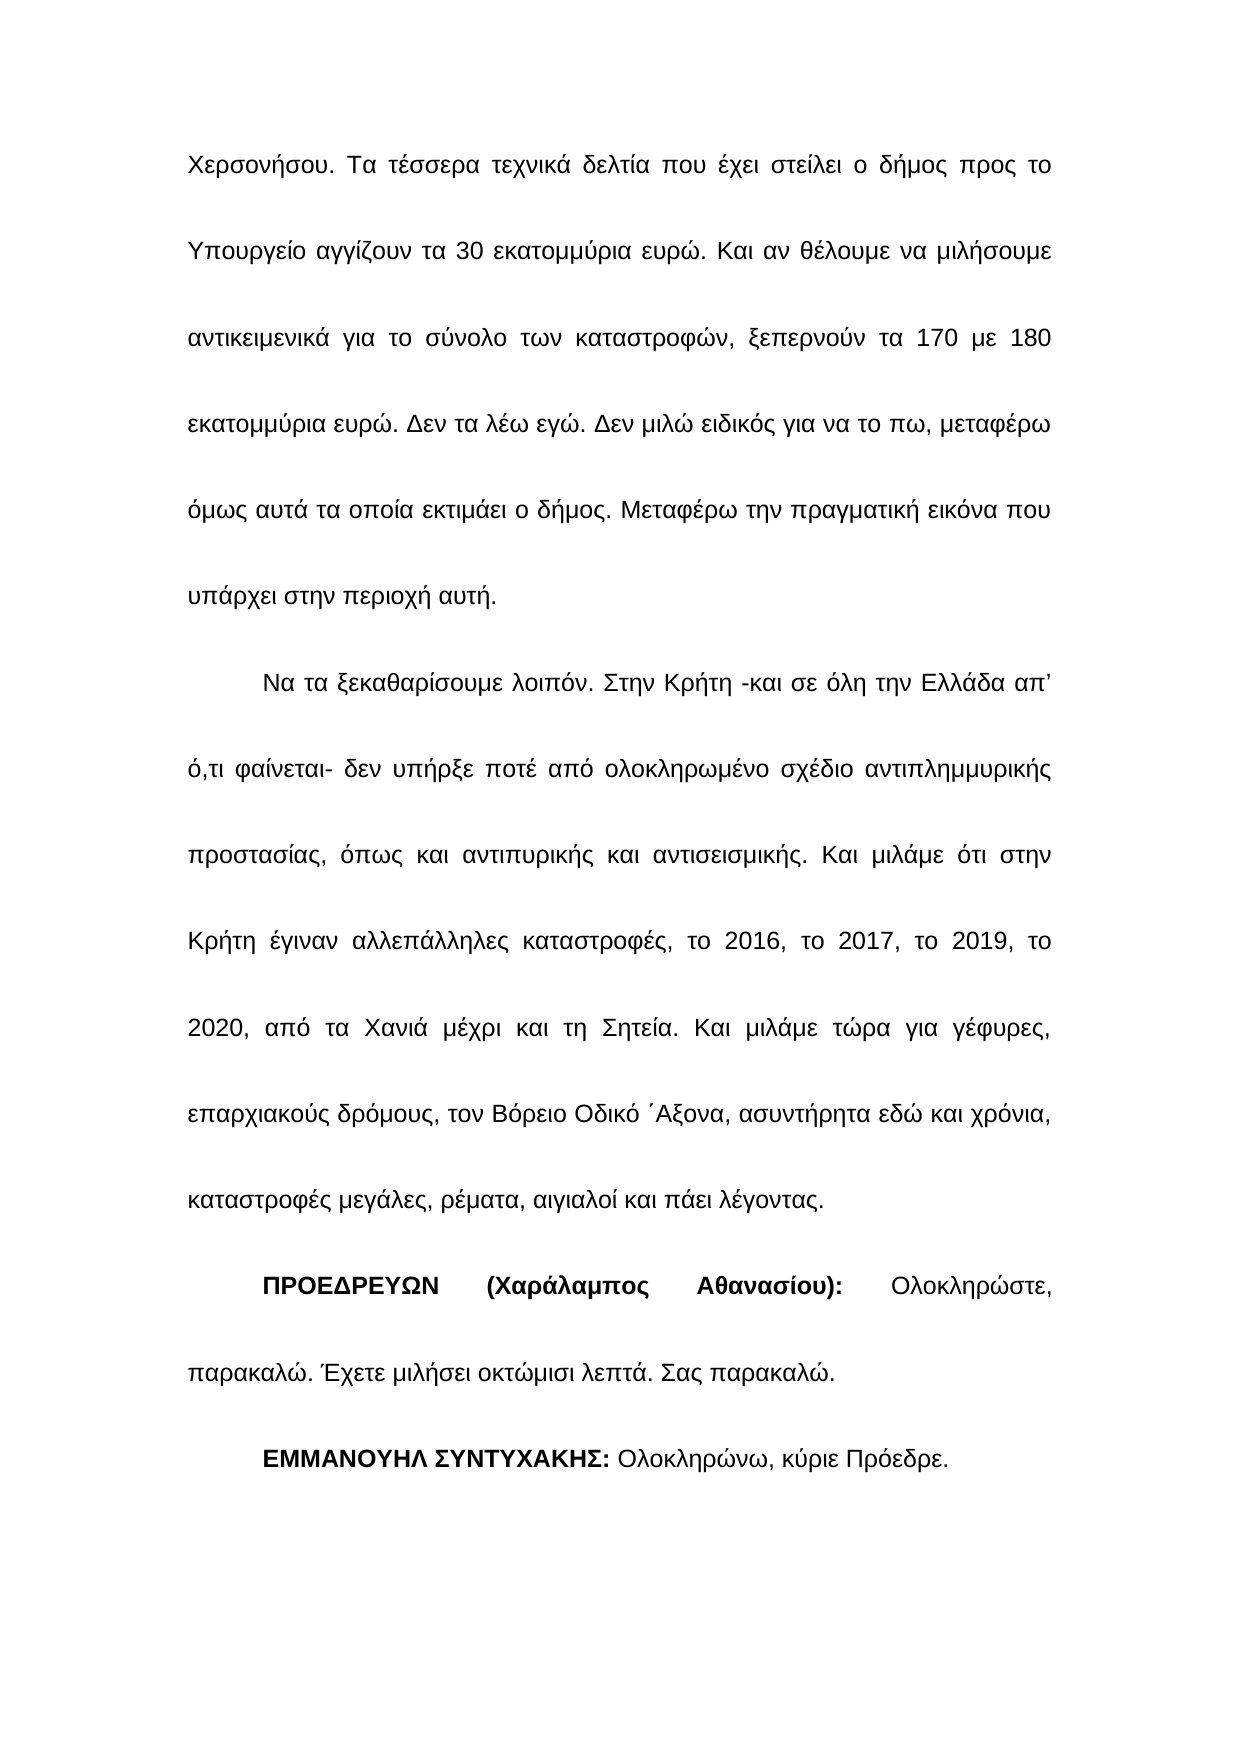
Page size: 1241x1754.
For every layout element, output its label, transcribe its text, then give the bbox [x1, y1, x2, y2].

text Να τα ξεκαθαρίσουμε λοιπόν. Στην Κρήτη -και σε όλη την Ελλάδα απ’ ό,τι φαίνεται- δεν υπήρξε ποτέ από ολοκληρωμένο σχέδιο αντιπλημμυρικής προστασίας, όπως και αντιπυρικής και αντισεισμικής. Και μιλάμε ότι στην Κρήτη έγιναν αλλεπάλληλες καταστροφές, το 2016, το 2017, το 2019, το 2020, από τα Χανιά μέχρι και τη Σητεία. Και μιλάμε τώρα για γέφυρες, επαρχιακούς δρόμους, τον Βόρειο Οδικό ΄Αξονα, ασυντήρητα εδώ και χρόνια, καταστροφές μεγάλες, ρέματα, αιγιαλοί και πάει λέγοντας. [187, 667, 1053, 1214]
text ΕΜΜΑΝΟΥΗΛ ΣΥΝΤΥΧΑΚΗΣ: Ολοκληρώνω, κύριε Πρόεδρε. [187, 1444, 1053, 1472]
text ΠΡΟΕΔΡΕΥΩΝ (Χαράλαμπος Αθανασίου): Ολοκληρώστε, παρακαλώ. Έχετε μιλήσει οκτώμισι λεπτά. Σας παρακαλώ. [187, 1271, 1053, 1386]
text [187, 150, 1053, 610]
